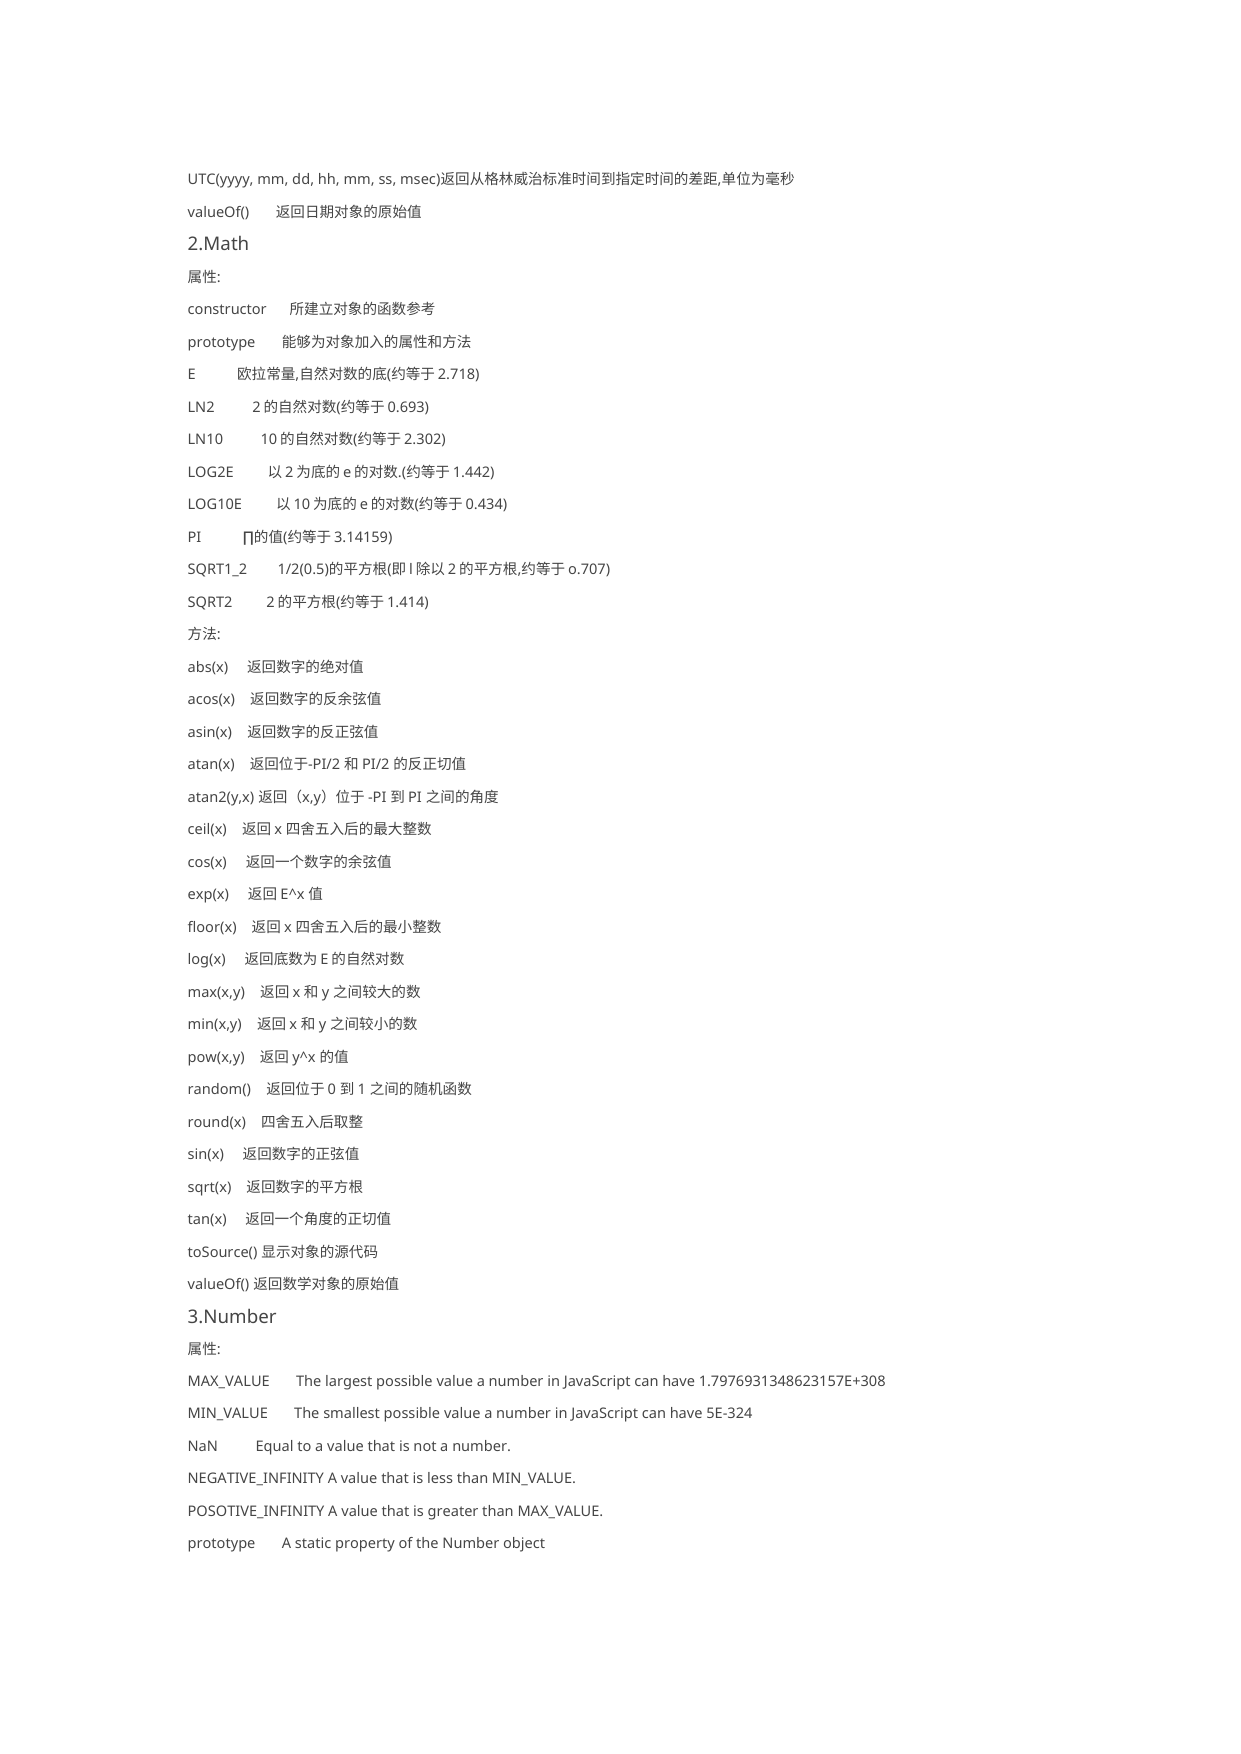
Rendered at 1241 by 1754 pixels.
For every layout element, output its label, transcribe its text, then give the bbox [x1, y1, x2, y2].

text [187, 162, 1053, 227]
text 方法: abs(x) 返回数字的绝对值 acos(x) 返回数字的反余弦值 asin(x) 返回数字的反正弦值 atan(x) 返回位于-PI/2 和 PI/2 的反正切值 atan2(y,x) 返回（x,y）位于 -PI 到 PI 之间的角度 ceil(x) 返回 x 四舍五入后的最大整数 cos(x) 返回一个数字的余弦值 exp(x) 返回 E^x 值 floor(x) 返回 x 四舍五入后的最小整数 log(x) 返回底数为E的自然对数 max(x,y) 返回 x 和 y 之间较大的数 min(x,y) 返回 x 和 y 之间较小的数 pow(x,y) 返回 y^x 的值 random() 返回位于 0 到 1 之间的随机函数 round(x) 四舍五入后取整 sin(x) 返回数字的正弦值 sqrt(x) 返回数字的平方根 tan(x) 返回一个角度的正切值 toSource() 显示对象的源代码 valueOf() 返回数学对象的原始值 [187, 617, 1053, 1299]
text 2.Math 属性: constructor 所建立对象的函数参考 prototype 能够为对象加入的属性和方法 E 欧拉常量,自然对数的底(约等于2.718) LN2 2的自然对数(约等于0.693) LN10 10的自然对数(约等于2.302) LOG2E 以2为底的e的对数.(约等于1.442) LOG10E 以10为底的e的对数(约等于0.434) PI ∏的值(约等于3.14159) SQRT1_2 1/2(0.5)的平方根(即l除以2的平方根,约等于o.707) SQRT2 2的平方根(约等于1.414) [187, 227, 1053, 617]
text 3.Number 属性: MAX_VALUE The largest possible value a number in JavaScript can have 1.7976931348623157E+308 MIN_VALUE The smallest possible value a number in JavaScript can have 5E-324 NaN Equal to a value that is not a number. NEGATIVE_INFINITY A value that is less than MIN_VALUE. POSOTIVE_INFINITY A value that is greater than MAX_VALUE. prototype A static property of the Number object [187, 1299, 1053, 1559]
